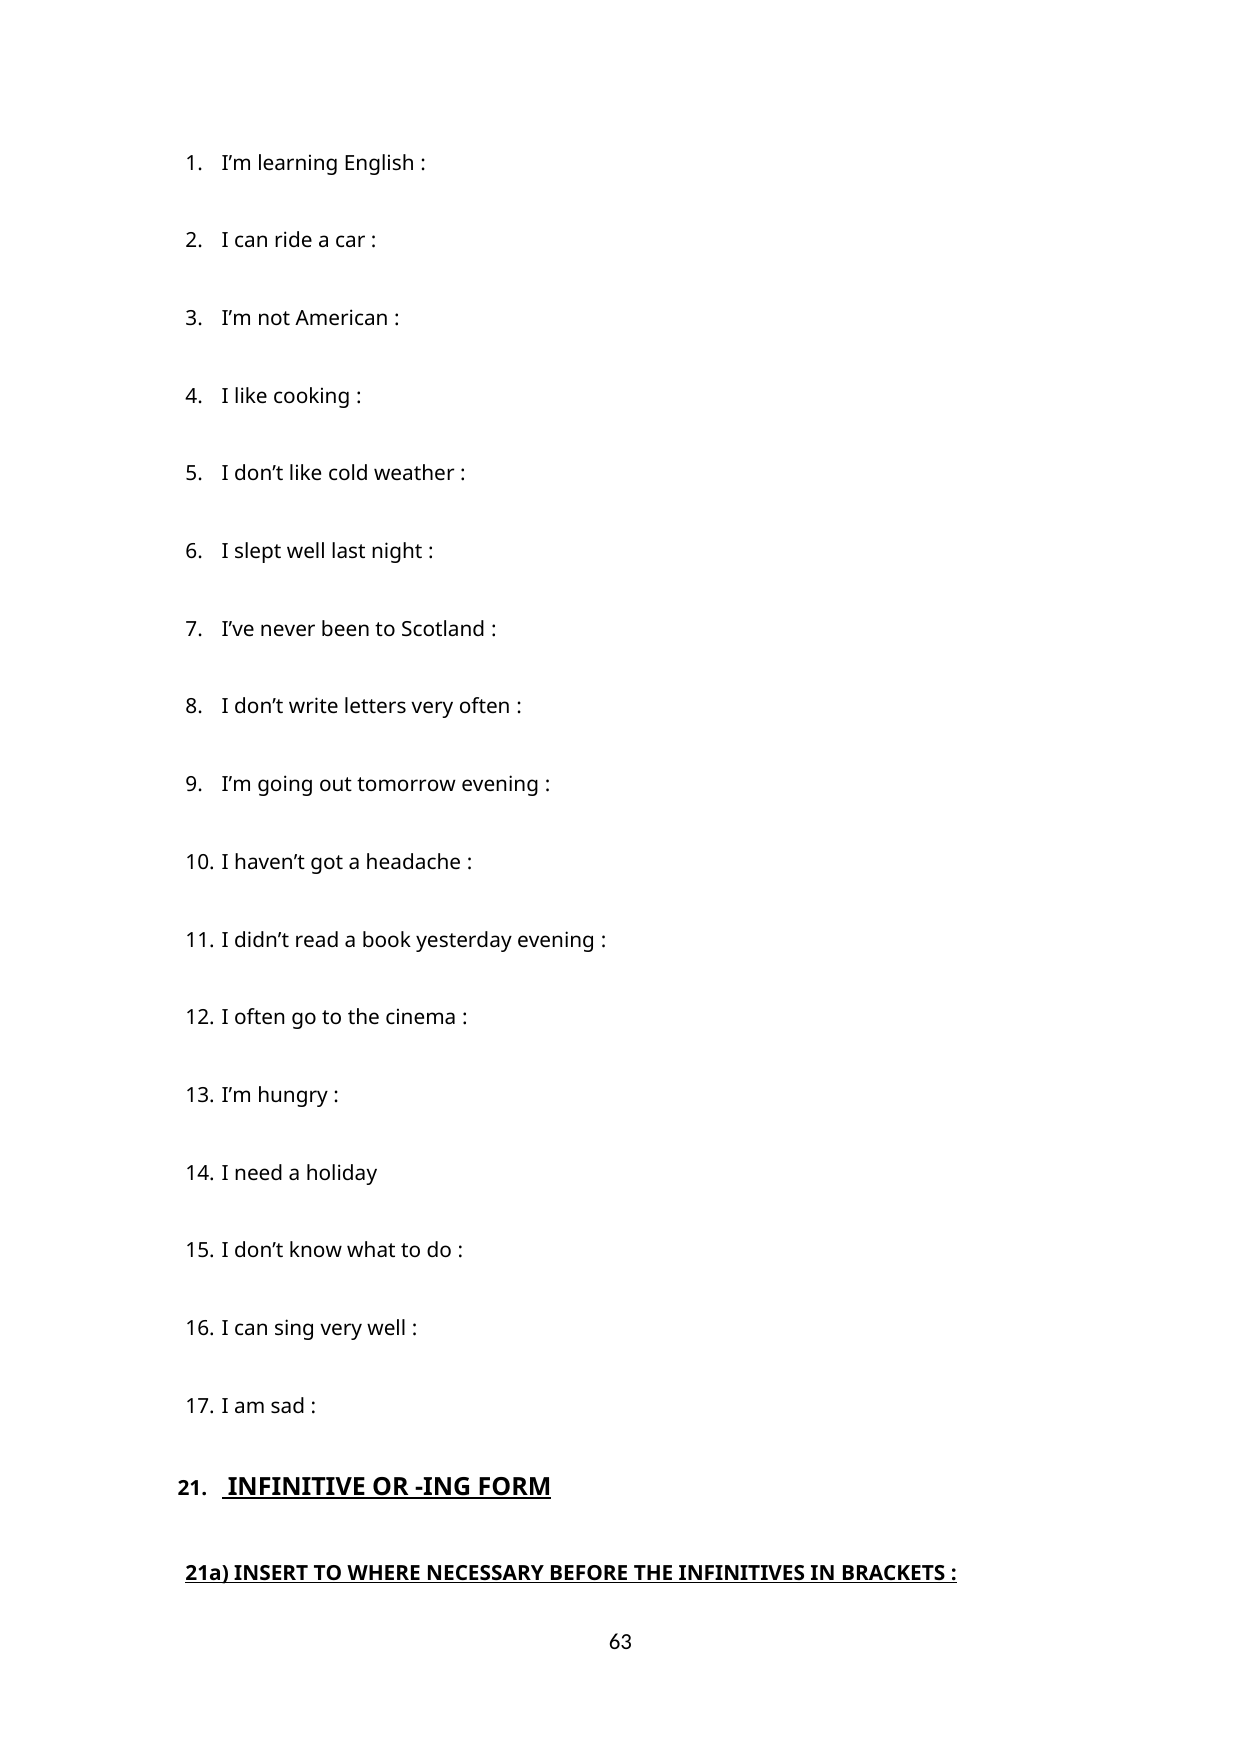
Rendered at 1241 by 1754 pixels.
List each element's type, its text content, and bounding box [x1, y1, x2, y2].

list I can sing very well : [185, 1313, 1093, 1342]
list I don’t write letters very often : [185, 692, 1093, 720]
list I’ve never been to Scotland : [185, 614, 1093, 642]
list I didn’t read a book yesterday evening : [185, 925, 1093, 953]
list I slept well last night : [185, 536, 1093, 564]
list I don’t like cold weather : [185, 458, 1093, 487]
list INFINITIVE OR -ING FORM [177, 1469, 1093, 1503]
list I like cooking : [185, 381, 1093, 409]
list I haven’t got a headache : [185, 847, 1093, 875]
list I don’t know what to do : [185, 1236, 1093, 1264]
list I need a holiday [185, 1158, 1093, 1186]
list I can ride a car : [185, 225, 1093, 254]
list I often go to the cinema : [185, 1002, 1093, 1031]
list I’m learning English : [185, 148, 1093, 176]
list I’m hungry : [185, 1080, 1093, 1108]
list I’m going out tomorrow evening : [185, 769, 1093, 798]
list 21a) INSERT TO WHERE NECESSARY BEFORE THE INFINITIVES IN BRACKETS : [185, 1558, 1093, 1586]
list I’m not American : [185, 303, 1093, 331]
list I am sad : [185, 1391, 1093, 1419]
